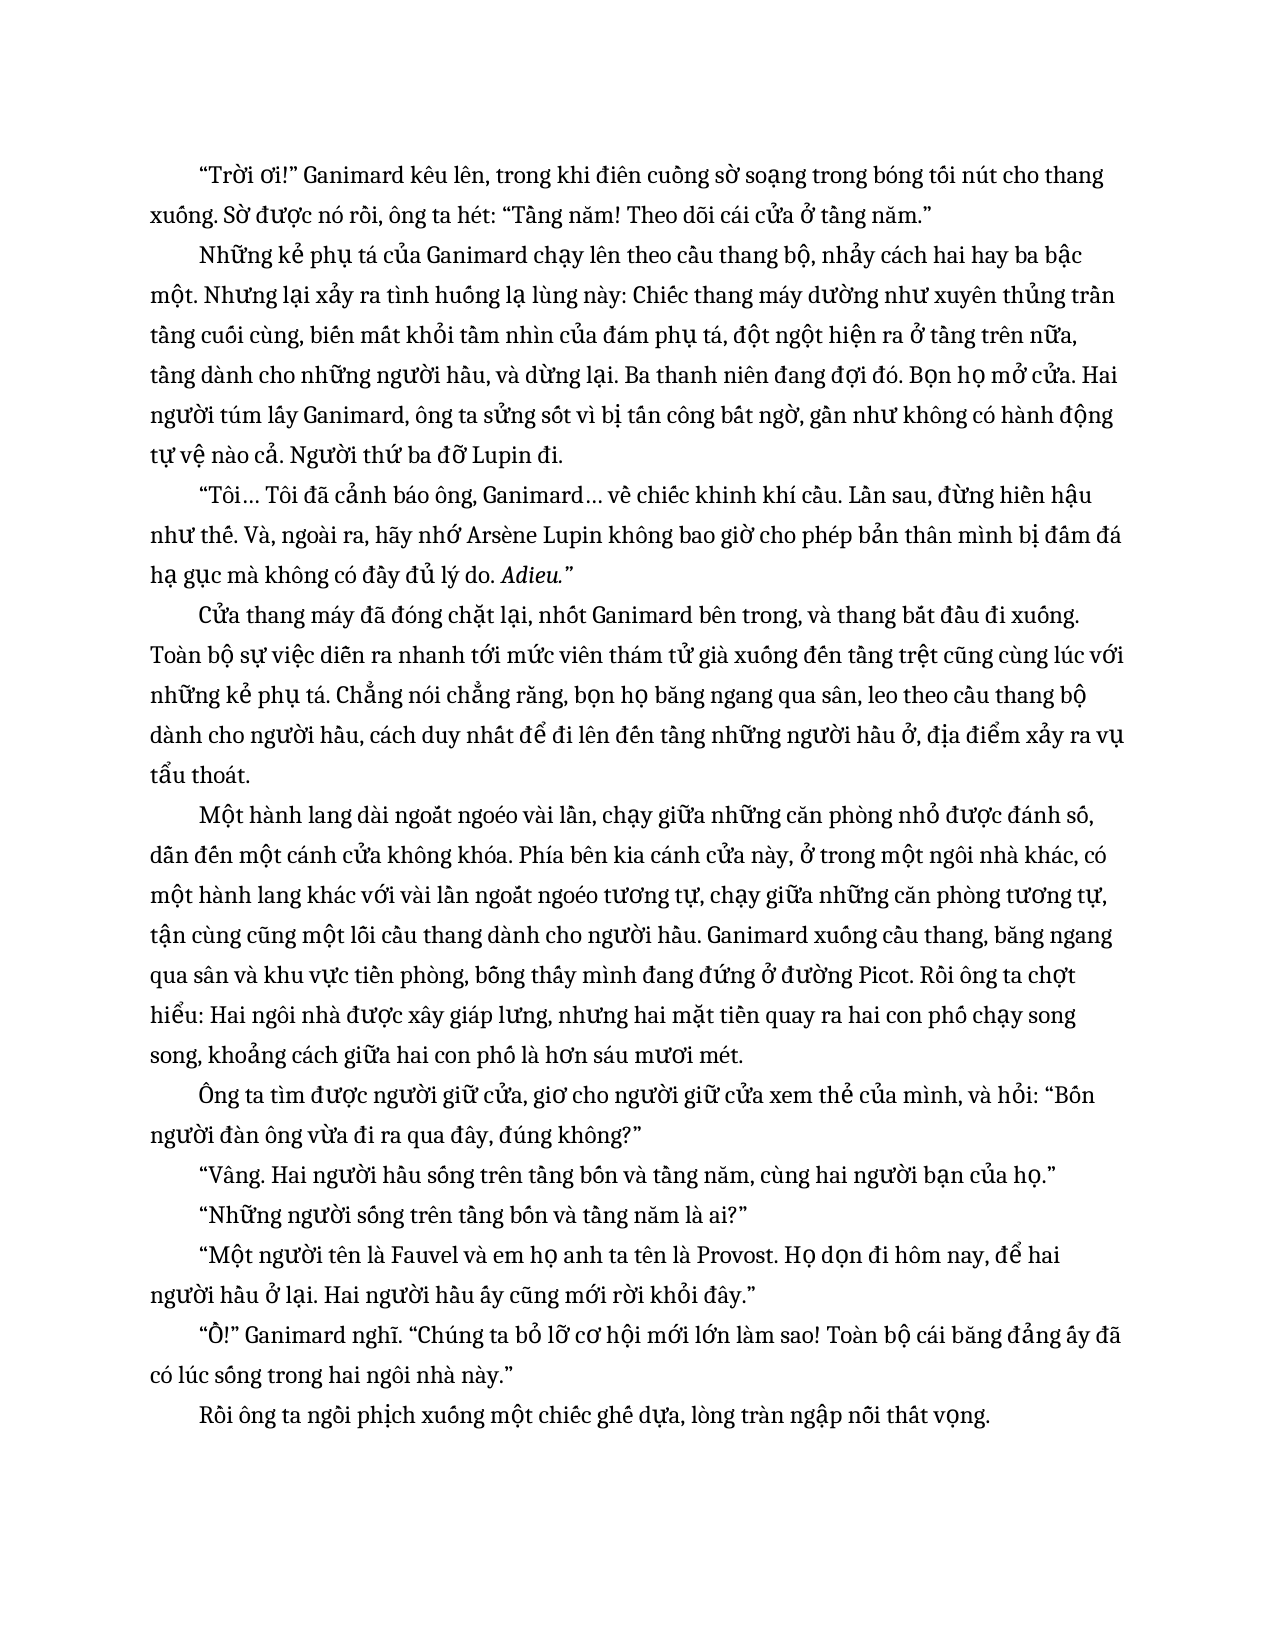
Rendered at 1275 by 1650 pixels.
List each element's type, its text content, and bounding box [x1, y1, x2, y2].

text Cửa thang máy đã đóng chặt lại, nhốt Ganimard bên trong, và thang bắt đầu đi xuống. Toàn bộ sự việc diễn ra nhanh tới mức viên thám tử già xuống đến tầng trệt cũng cùng lúc với những kẻ phụ tá. Chẳng nói chẳng rằng, bọn họ băng ngang qua sân, leo theo cầu thang bộ dành cho người hầu, cách duy nhất để đi lên đến tầng những người hầu ở, địa điểm xảy ra vụ tẩu thoát. [150, 590, 1125, 790]
text Một hành lang dài ngoắt ngoéo vài lần, chạy giữa những căn phòng nhỏ được đánh số, dẫn đến một cánh cửa không khóa. Phía bên kia cánh cửa này, ở trong một ngôi nhà khác, có một hành lang khác với vài lần ngoắt ngoéo tương tự, chạy giữa những căn phòng tương tự, tận cùng cũng một lỗi cầu thang dành cho người hầu. Ganimard xuống cầu thang, băng ngang qua sân và khu vực tiền phòng, bỗng thấy mình đang đứng ở đường Picot. Rồi ông ta chợt hiểu: Hai ngôi nhà được xây giáp lưng, nhưng hai mặt tiền quay ra hai con phố chạy song song, khoảng cách giữa hai con phố là hơn sáu mươi mét. [150, 790, 1125, 1070]
text “Trời ơi!” Ganimard kêu lên, trong khi điên cuồng sờ soạng trong bóng tối nút cho thang xuống. Sờ được nó rồi, ông ta hét: “Tầng năm! Theo dõi cái cửa ở tầng năm.” [150, 150, 1125, 230]
text “Một người tên là Fauvel và em họ anh ta tên là Provost. Họ dọn đi hôm nay, để hai người hầu ở lại. Hai người hầu ấy cũng mới rời khỏi đây.” [150, 1230, 1125, 1310]
text Những kẻ phụ tá của Ganimard chạy lên theo cầu thang bộ, nhảy cách hai hay ba bậc một. Nhưng lại xảy ra tình huống lạ lùng này: Chiếc thang máy dường như xuyên thủng trần tầng cuối cùng, biến mất khỏi tầm nhìn của đám phụ tá, đột ngột hiện ra ở tầng trên nữa, tầng dành cho những người hầu, và dừng lại. Ba thanh niên đang đợi đó. Bọn họ mở cửa. Hai người túm lấy Ganimard, ông ta sửng sốt vì bị tấn công bất ngờ, gần như không có hành động tự vệ nào cả. Người thứ ba đỡ Lupin đi. [150, 230, 1125, 470]
text “Ồ!” Ganimard nghĩ. “Chúng ta bỏ lỡ cơ hội mới lớn làm sao! Toàn bộ cái băng đảng ấy đã có lúc sống trong hai ngôi nhà này.” [150, 1310, 1125, 1390]
text Ông ta tìm được người giữ cửa, giơ cho người giữ cửa xem thẻ của mình, và hỏi: “Bốn người đàn ông vừa đi ra qua đây, đúng không?” [150, 1070, 1125, 1150]
text “Những người sống trên tầng bốn và tầng năm là ai?” [150, 1190, 1125, 1230]
text “Tôi… Tôi đã cảnh báo ông, Ganimard… về chiếc khinh khí cầu. Lần sau, đừng hiền hậu như thế. Và, ngoài ra, hãy nhớ Arsène Lupin không bao giờ cho phép bản thân mình bị đấm đá hạ gục mà không có đầy đủ lý do. Adieu.” [150, 470, 1125, 590]
text “Vâng. Hai người hầu sống trên tầng bốn và tầng năm, cùng hai người bạn của họ.” [150, 1150, 1125, 1190]
text Rồi ông ta ngồi phịch xuống một chiếc ghế dựa, lòng tràn ngập nỗi thất vọng. [150, 1390, 1125, 1430]
